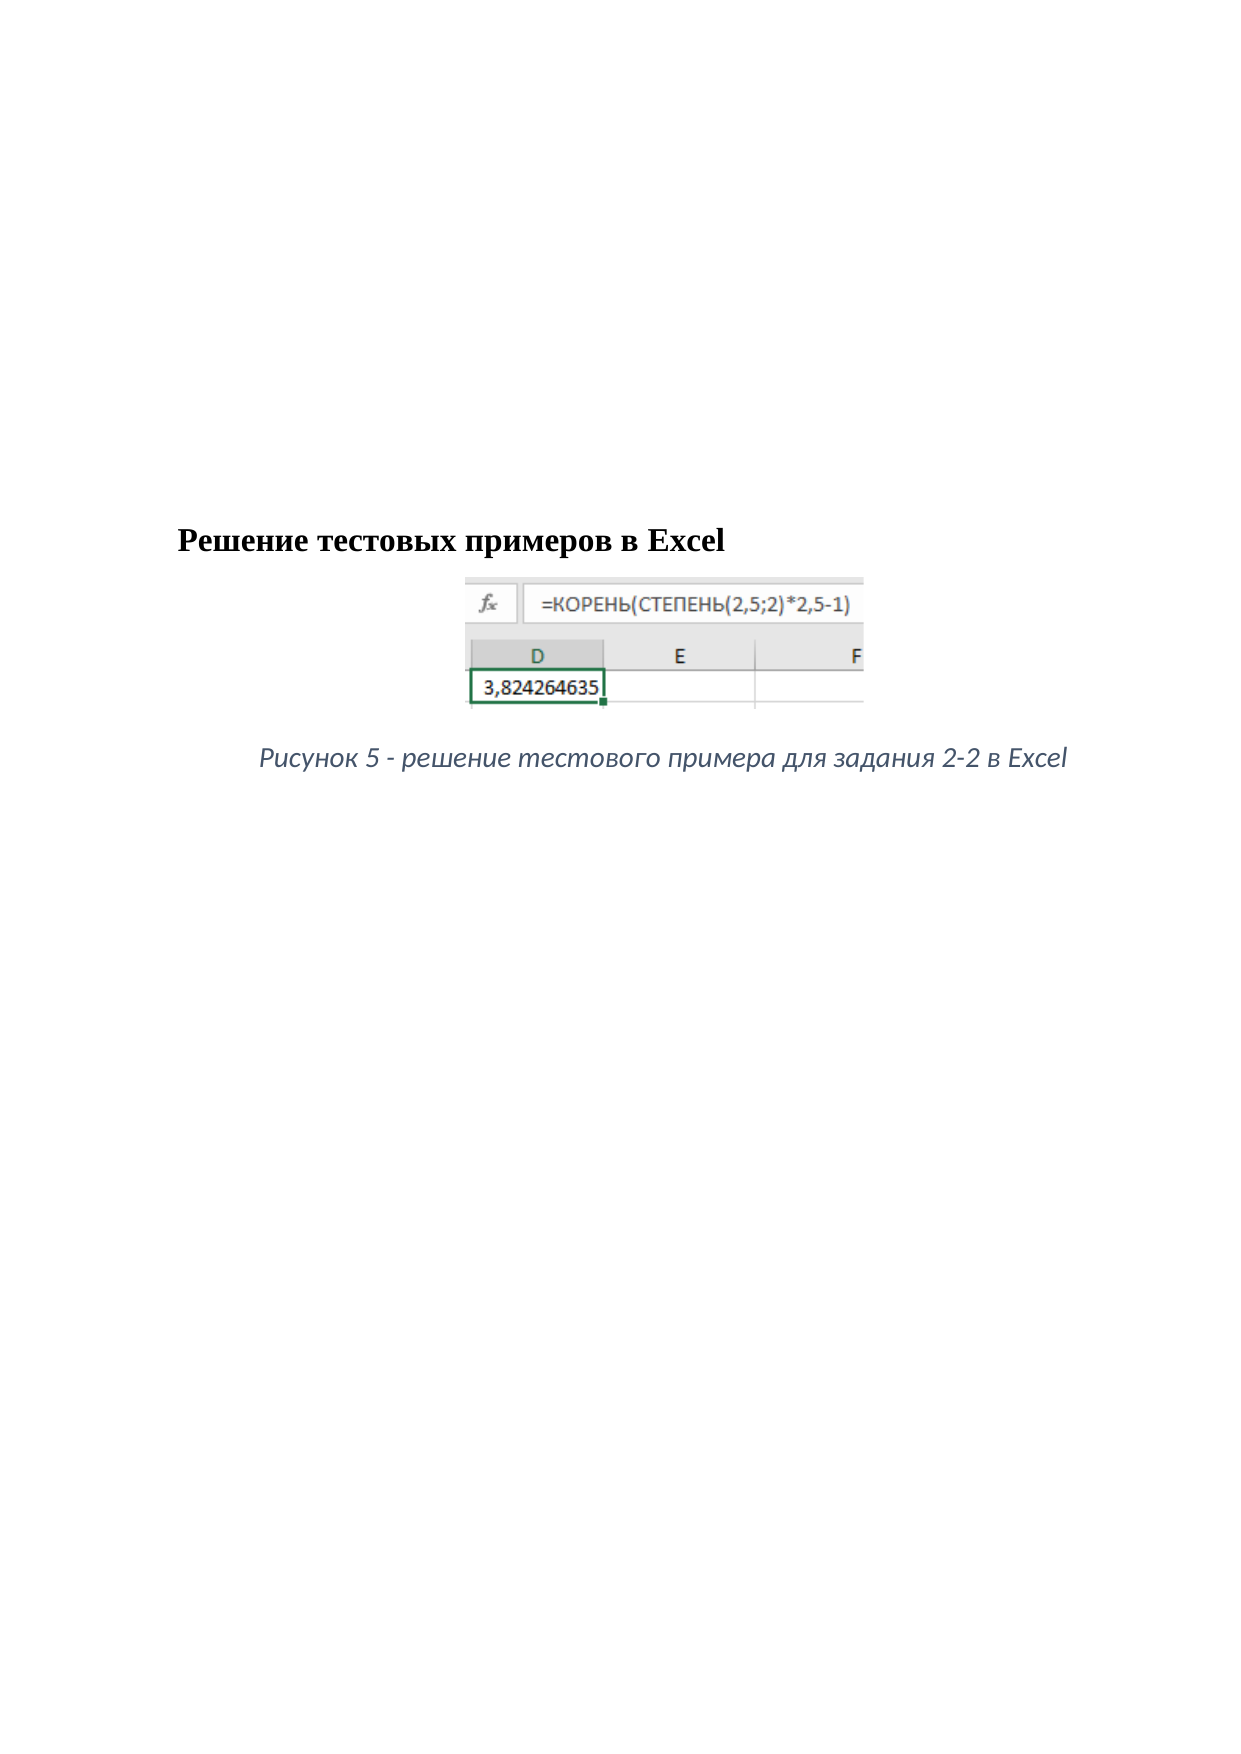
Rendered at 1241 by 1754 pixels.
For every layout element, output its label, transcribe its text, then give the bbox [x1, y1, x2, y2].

text Рисунок 5 - решение тестового примера для задания 2-2 в Excel [177, 739, 1152, 775]
picture [465, 577, 864, 709]
subtitle Решение тестовых примеров в Excel [177, 520, 1152, 558]
